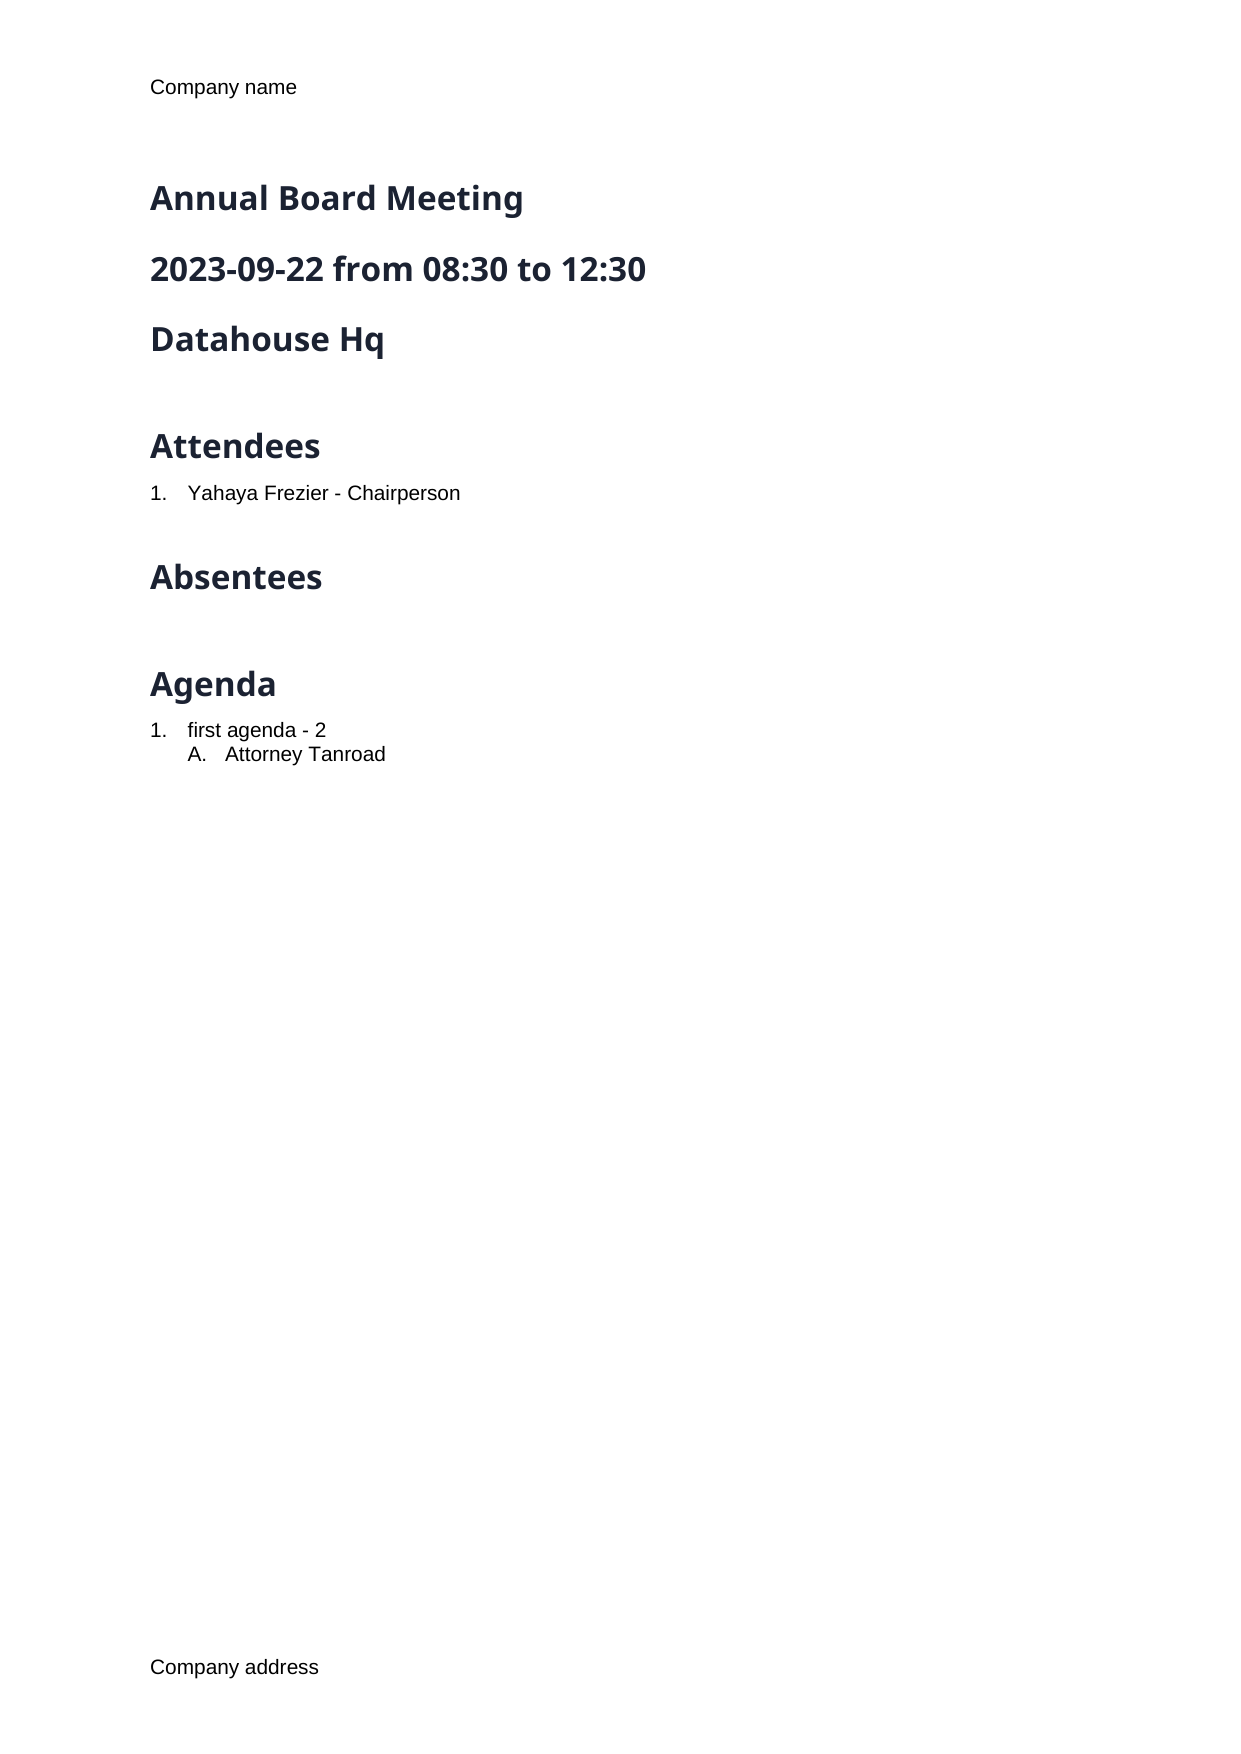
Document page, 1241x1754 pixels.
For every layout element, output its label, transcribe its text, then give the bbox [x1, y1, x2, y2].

subtitle Absentees [150, 553, 1090, 599]
subtitle Annual Board Meeting [150, 175, 1090, 220]
subtitle Attendees [150, 423, 1090, 468]
list first agenda - 2 [150, 718, 1090, 742]
subtitle Datahouse Hq [150, 316, 1090, 361]
subtitle Agenda [150, 660, 1090, 706]
list Yahaya Frezier - Chairperson [150, 481, 1090, 504]
subtitle 2023-09-22 from 08:30 to 12:30 [150, 245, 1090, 291]
list Attorney Tanroad [187, 742, 1090, 766]
